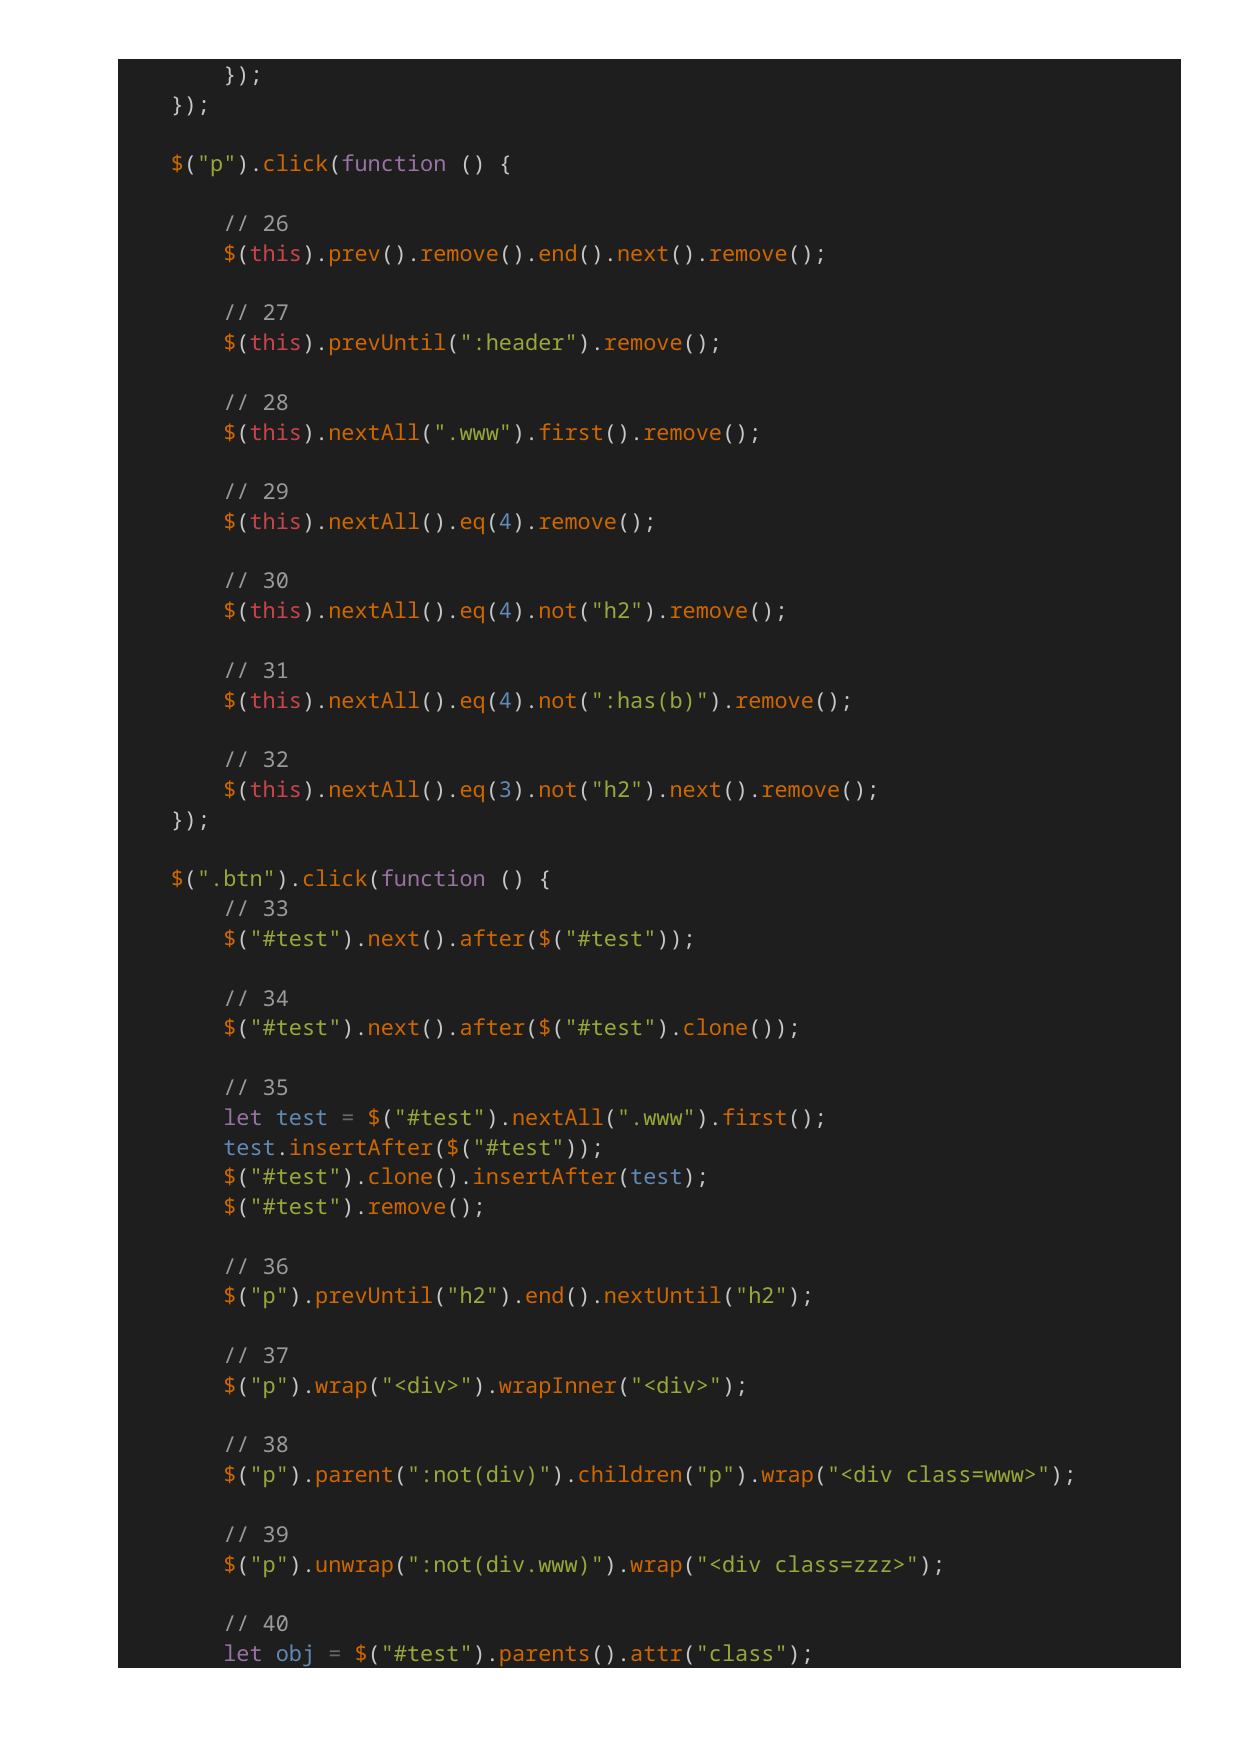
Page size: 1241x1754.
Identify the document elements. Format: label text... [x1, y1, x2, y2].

text // 30 [118, 566, 1181, 595]
text // 36 [118, 1251, 1181, 1281]
text $(this).nextAll().eq(3).not("h2").next().remove(); [118, 774, 1181, 804]
text $("#test").remove(); [118, 1191, 1181, 1221]
text // 37 [118, 1340, 1181, 1370]
text test.insertAfter($("#test")); [118, 1132, 1181, 1161]
text // 29 [118, 476, 1181, 506]
text $(this).prevUntil(":header").remove(); [118, 327, 1181, 357]
text let test = $("#test").nextAll(".www").first(); [118, 1102, 1181, 1132]
text $(".btn").click(function () { [118, 863, 1181, 893]
text $(this).nextAll().eq(4).not(":has(b)").remove(); [118, 685, 1181, 714]
text }); [118, 59, 1181, 89]
text // 28 [118, 387, 1181, 417]
text // 34 [118, 983, 1181, 1012]
text // 31 [118, 655, 1181, 685]
text $("#test").next().after($("#test")); [118, 923, 1181, 953]
text $("p").unwrap(":not(div.www)").wrap("<div class=zzz>"); [118, 1549, 1181, 1578]
text $(this).nextAll().eq(4).remove(); [118, 506, 1181, 536]
text // 27 [118, 297, 1181, 327]
text // 35 [118, 1072, 1181, 1102]
text $(this).nextAll(".www").first().remove(); [118, 417, 1181, 446]
text }); [118, 804, 1181, 834]
text // 32 [118, 744, 1181, 774]
text $("#test").next().after($("#test").clone()); [118, 1012, 1181, 1042]
text // 26 [118, 208, 1181, 238]
text // 39 [118, 1519, 1181, 1549]
text let obj = $("#test").parents().attr("class"); [118, 1638, 1181, 1668]
text $(this).prev().remove().end().next().remove(); [118, 238, 1181, 268]
text // 38 [118, 1429, 1181, 1459]
text }); [118, 89, 1181, 119]
text $("p").prevUntil("h2").end().nextUntil("h2"); [118, 1281, 1181, 1310]
text // 40 [118, 1608, 1181, 1638]
text $(this).nextAll().eq(4).not("h2").remove(); [118, 595, 1181, 625]
text // 33 [118, 893, 1181, 923]
text $("p").parent(":not(div)").children("p").wrap("<div class=www>"); [118, 1459, 1181, 1489]
text $("#test").clone().insertAfter(test); [118, 1161, 1181, 1191]
text $("p").wrap("<div>").wrapInner("<div>"); [118, 1370, 1181, 1400]
text $("p").click(function () { [118, 148, 1181, 178]
